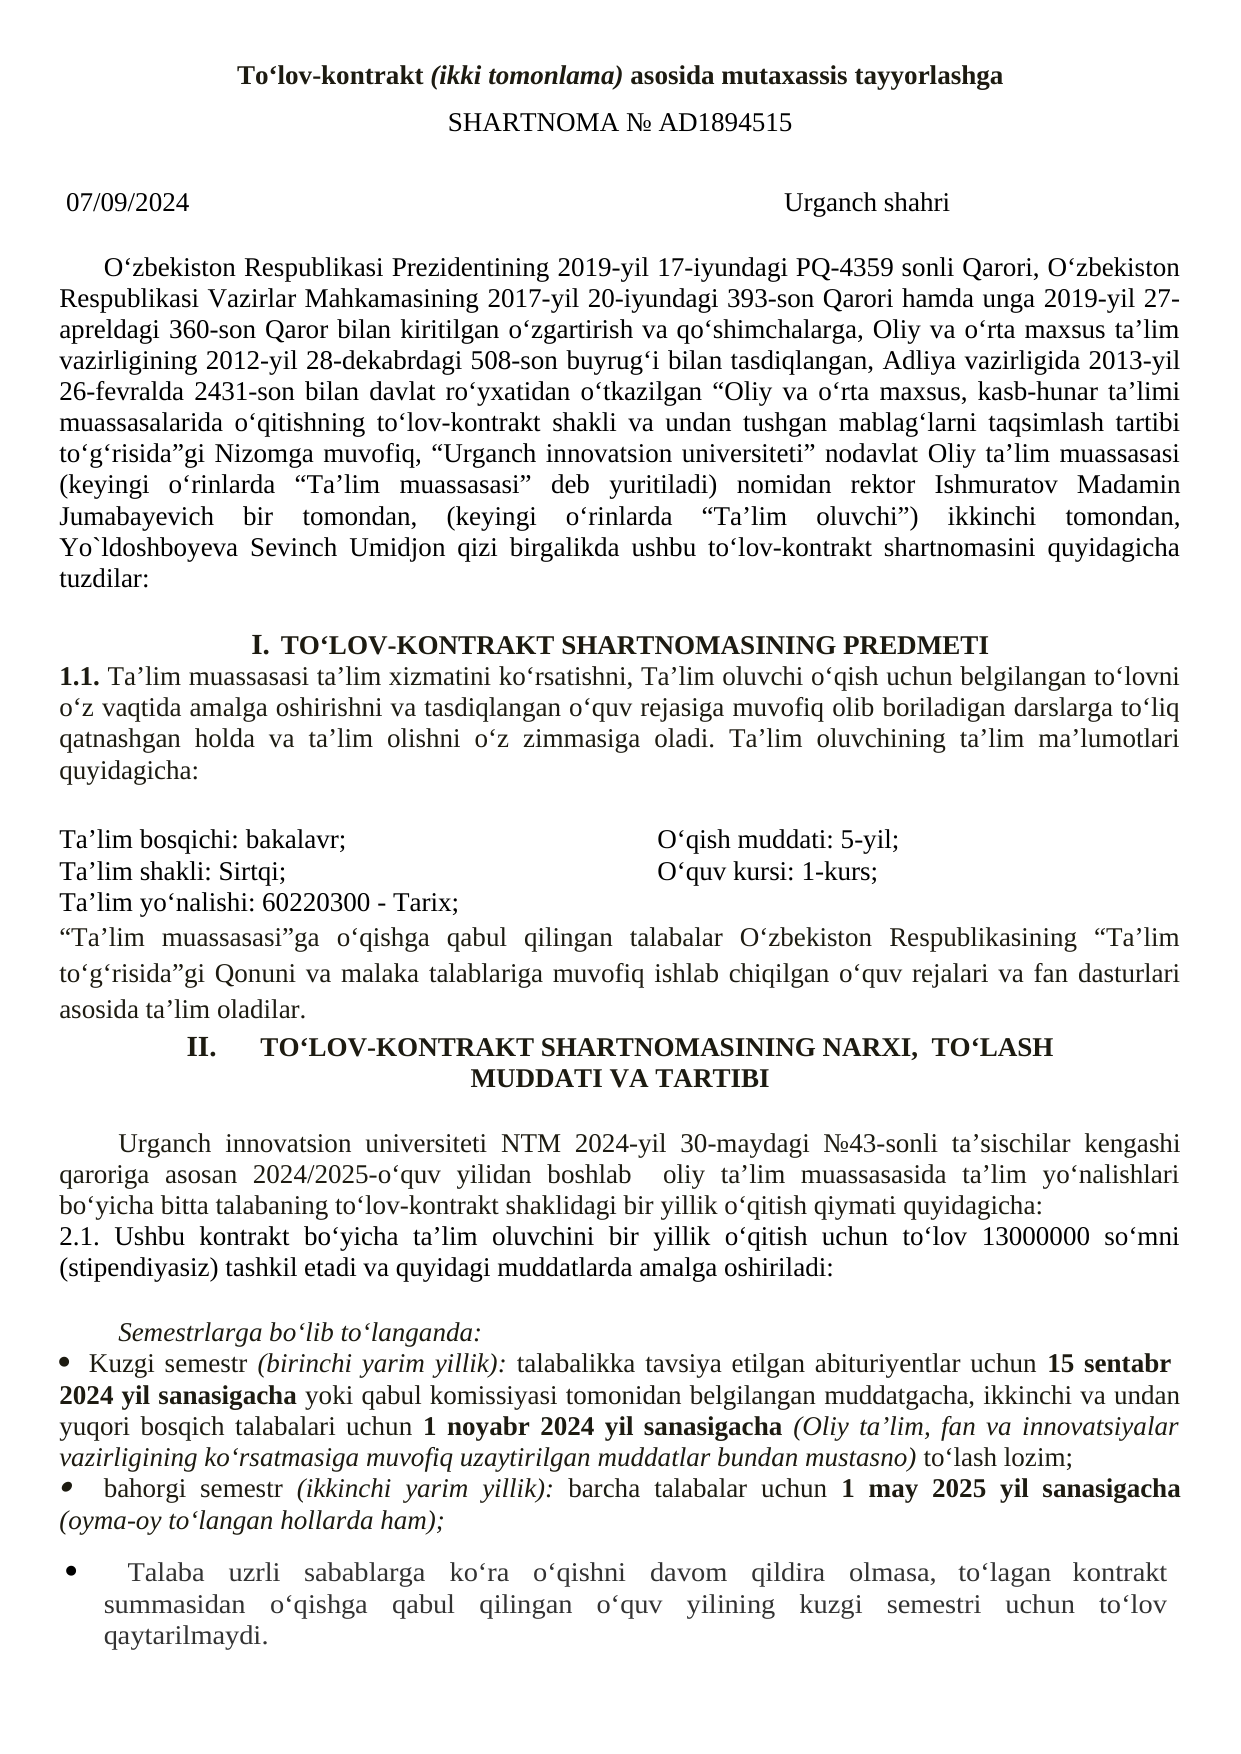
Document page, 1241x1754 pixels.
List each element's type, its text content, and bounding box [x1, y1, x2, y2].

list Talaba uzrli sabablarga koʻra oʻqishni davom qildira olmasa, toʻlagan kontrakt summasidan oʻqishga qabul qilingan oʻquv yilining kuzgi semestri uchun toʻlov qaytarilmaydi. [66, 1556, 1168, 1650]
text Ta’lim yo‘nalishi: 60220300 - Tarix; [59, 886, 1181, 917]
text 07/09/2024 Urganch shahri [59, 186, 1181, 217]
list bahorgi semestr (ikkinchi yarim yillik): barcha talabalar uchun 1 may 2025 yil sanasigacha (oyma-oy to‘langan hollarda ham); [59, 1472, 1181, 1535]
text “Ta’lim muassasasi”ga o‘qishga qabul qilingan talabalar O‘zbekiston Respublikasining “Ta’lim to‘g‘risida”gi Qonuni va malaka talablariga muvofiq ishlab chiqilgan o‘quv rejalari va fan dasturlari asosida ta’lim oladilar. [59, 921, 1181, 1024]
list TO‘LOV-KONTRAKT SHARTNOMASINING PREDMETI [59, 627, 1181, 660]
text Ta’lim bosqichi: bakalavr; Ta’lim shakli: Sirtqi; [59, 823, 583, 886]
text 2.1. Ushbu kontrakt bo‘yicha ta’lim oluvchini bir yillik o‘qitish uchun to‘lov 13000000 soʻmni (stipendiyasiz) tashkil etadi va quyidagi muddatlarda amalga oshiriladi: [59, 1220, 1181, 1283]
text Oʻzbekiston Respublikasi Prezidentining 2019-yil 17-iyundagi PQ-4359 sonli Qarori, O‘zbekiston Respublikasi Vazirlar Mahkamasining 2017-yil 20-iyundagi 393-son Qarori hamda unga 2019-yil 27- apreldagi 360-son Qaror bilan kiritilgan o‘zgartirish va qo‘shimchalarga, Oliy va o‘rta maxsus ta’lim vazirligining 2012-yil 28-dekabrdagi 508-son buyrug‘i bilan tasdiqlangan, Adliya vazirligida 2013-yil 26-fevralda 2431-son bilan davlat ro‘yxatidan o‘tkazilgan “Oliy va o‘rta maxsus, kasb-hunar ta’limi muassasalarida o‘qitishning to‘lov-kontrakt shakli va undan tushgan mablag‘larni taqsimlash tartibi to‘g‘risida”gi Nizomga muvofiq, “Urganch innovatsion universiteti” nodavlat Oliy ta’lim muassasasi (keyingi oʻrinlarda “Ta’lim muassasasi” deb yuritiladi) nomidan rektor Ishmuratov Madamin Jumabayevich bir tomondan, (keyingi o‘rinlarda “Ta’lim oluvchi”) ikkinchi tomondan, Yo`ldoshboyeva Sevinch Umidjon qizi birgalikda ushbu to‘lov-kontrakt shartnomasini quyidagicha tuzdilar: [59, 251, 1181, 593]
text Urganch innovatsion universiteti NTM 2024-yil 30-maydagi №43-sonli ta’sischilar kengashi qaroriga asosan 2024/2025-oʻquv yilidan boshlab oliy ta’lim muassasasida ta’lim yoʻnalishlari boʻyicha bitta talabaning toʻlov-kontrakt shaklidagi bir yillik oʻqitish qiymati quyidagicha: [59, 1127, 1181, 1220]
text To‘lov-kontrakt (ikki tomonlama) asosida mutaxassis tayyorlashga [59, 59, 1181, 90]
text 1.1. Ta’lim muassasasi ta’lim xizmatini ko‘rsatishni, Ta’lim oluvchi o‘qish uchun belgilangan to‘lovni o‘z vaqtida amalga oshirishni va tasdiqlangan o‘quv rejasiga muvofiq olib boriladigan darslarga to‘liq qatnashgan holda va ta’lim olishni o‘z zimmasiga oladi. Ta’lim oluvchining ta’lim ma’lumotlari quyidagicha: [59, 660, 1181, 785]
text O‘qish muddati: 5-yil; [657, 823, 1181, 854]
list Kuzgi semestr (birinchi yarim yillik): talabalikka tavsiya etilgan abituriyentlar uchun 15 sentabr 2024 yil sanasigacha yoki qabul komissiyasi tomonidan belgilangan muddatgacha, ikkinchi va undan yuqori bosqich talabalari uchun 1 noyabr 2024 yil sanasigacha (Oliy ta’lim, fan va innovatsiyalar vazirligining koʻrsatmasiga muvofiq uzaytirilgan muddatlar bundan mustasno) to‘lash lozim; [59, 1347, 1181, 1472]
text O‘quv kursi: 1-kurs; [657, 854, 1181, 886]
text Semestrlarga bo‘lib to‘langanda: [59, 1316, 1181, 1347]
text SHARTNOMA № AD1894515 [59, 106, 1181, 137]
list TO‘LOV-KONTRAKT SHARTNOMASINING NARXI, TO‘LASH [59, 1029, 1181, 1062]
list MUDDATI VA TARTIBI [59, 1062, 1181, 1093]
